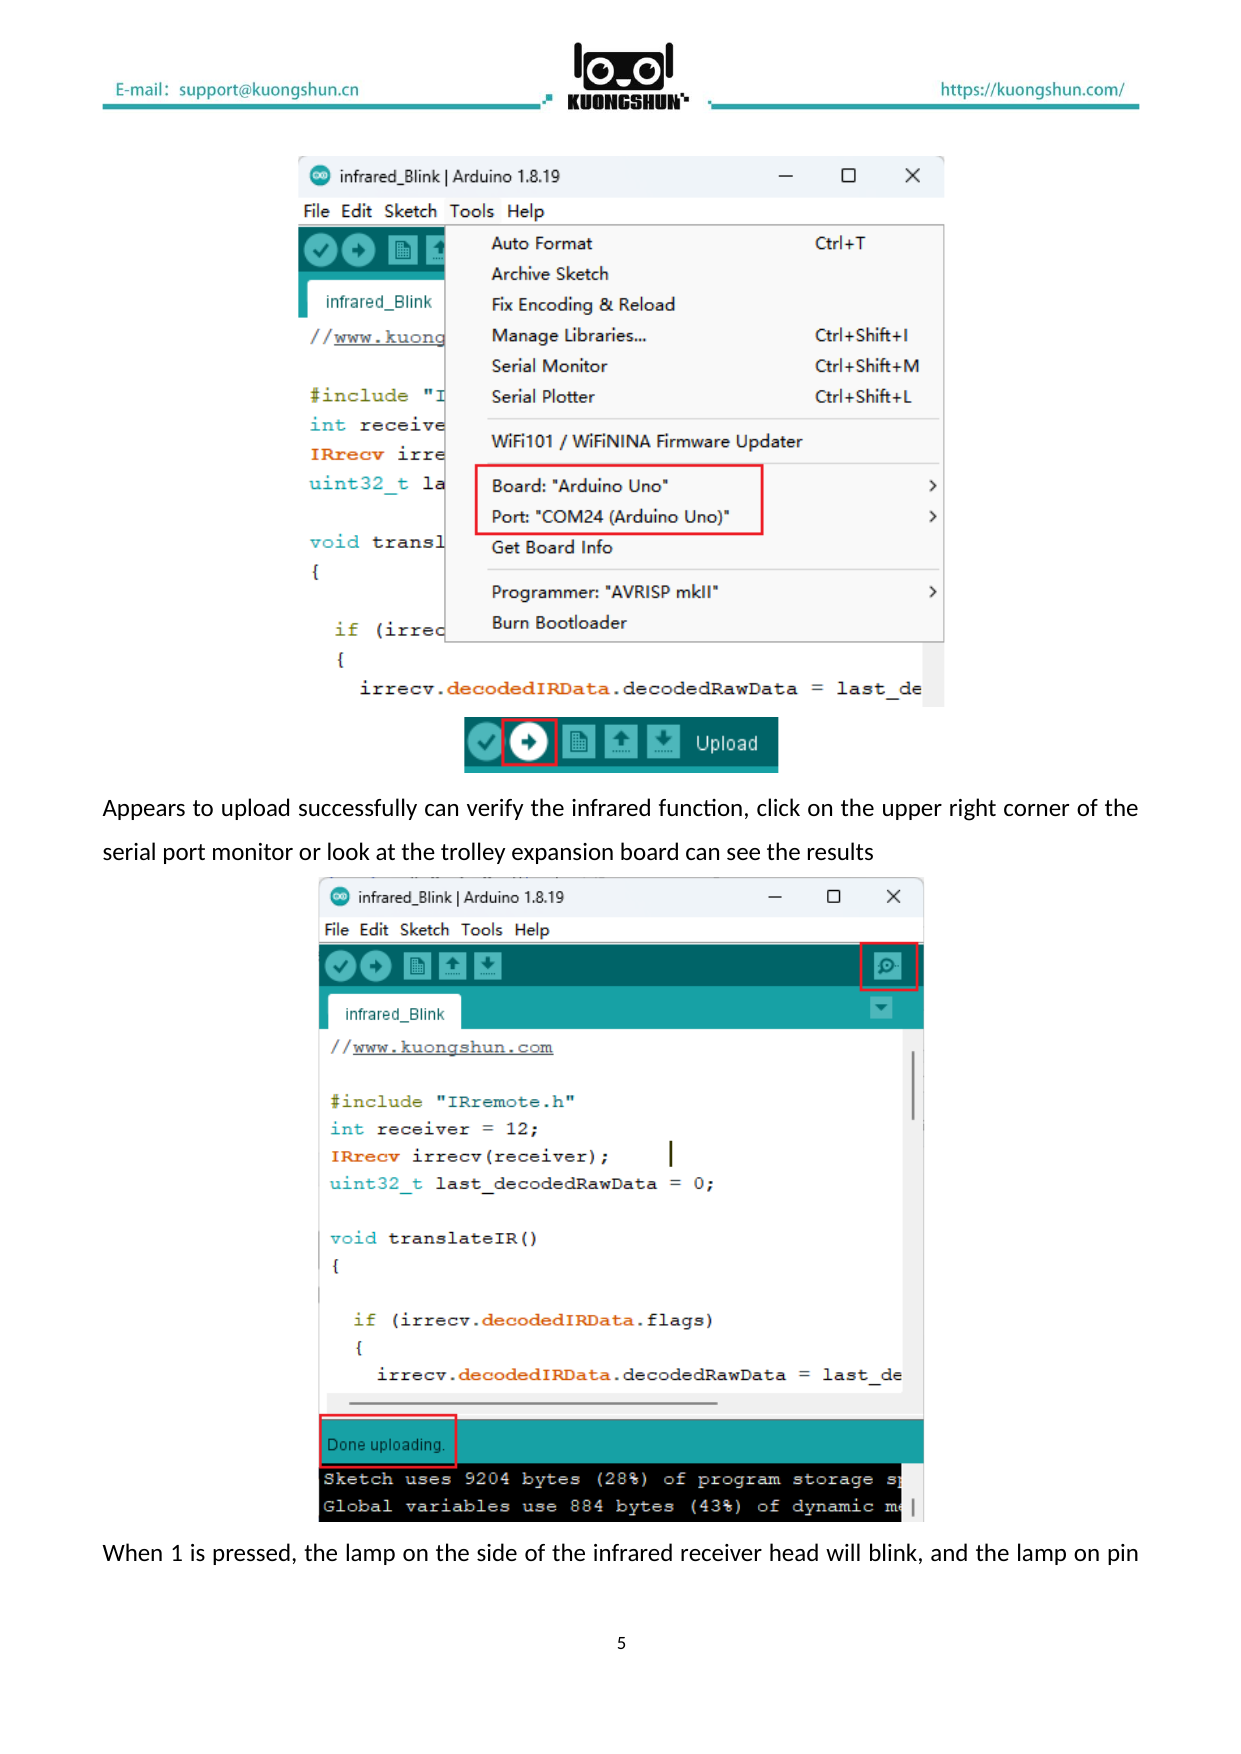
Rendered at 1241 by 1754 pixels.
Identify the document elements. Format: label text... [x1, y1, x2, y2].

picture [102, 14, 1140, 130]
picture [298, 156, 945, 707]
picture [318, 877, 925, 1522]
picture [464, 717, 779, 773]
text Appears to upload successfully can verify the infrared function, click on the upper right corner of the serial port monitor or look at the trolley expansion board can see the results [102, 792, 1140, 867]
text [102, 1536, 1140, 1568]
